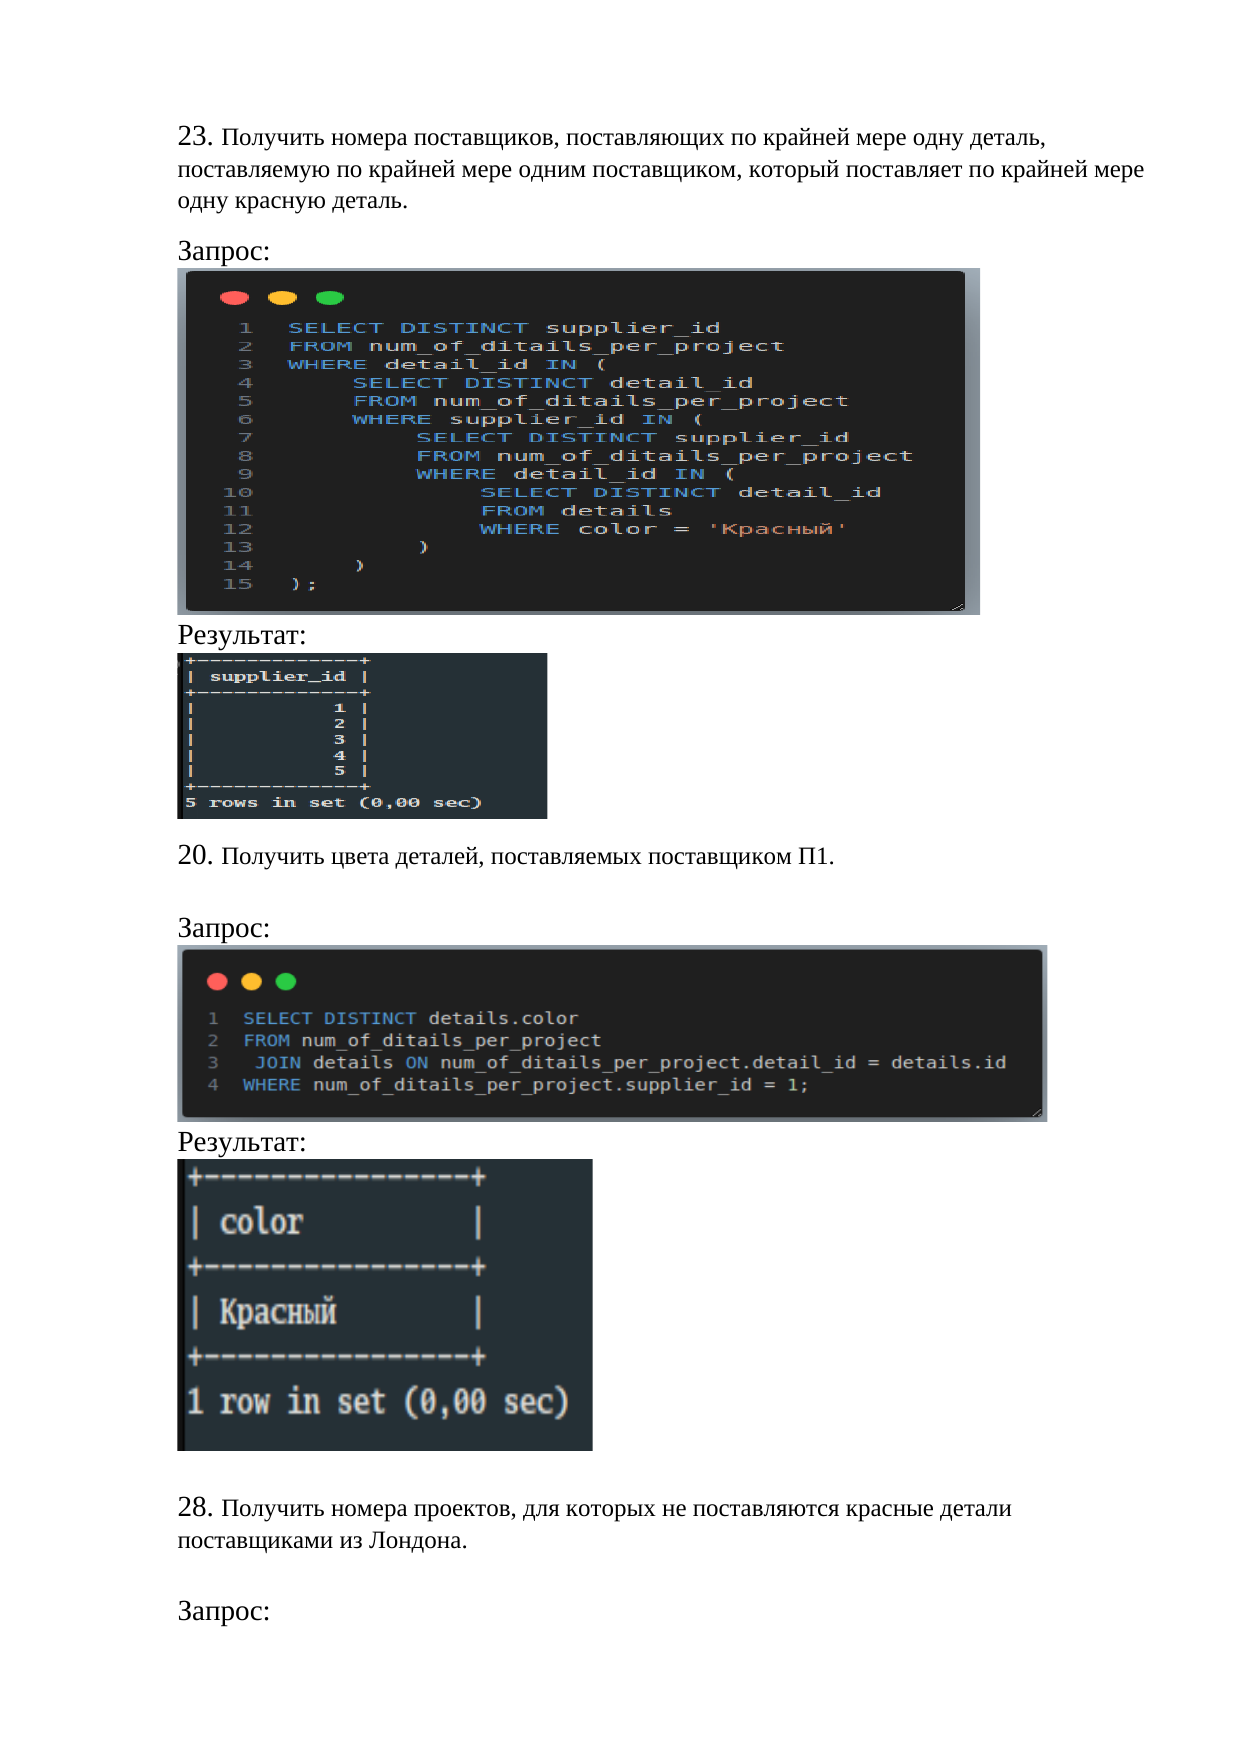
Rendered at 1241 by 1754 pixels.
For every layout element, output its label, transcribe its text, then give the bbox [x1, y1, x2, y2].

picture [177, 945, 1048, 1122]
picture [177, 653, 548, 819]
text 23. Получить номера поставщиков, поставляющих по крайней мере одну деталь, поставляемую по крайней мере одним поставщиком, который поставляет по крайней мере одну красную деталь. [177, 118, 1152, 214]
picture [177, 268, 981, 615]
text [177, 837, 1152, 1626]
picture [177, 1159, 593, 1451]
